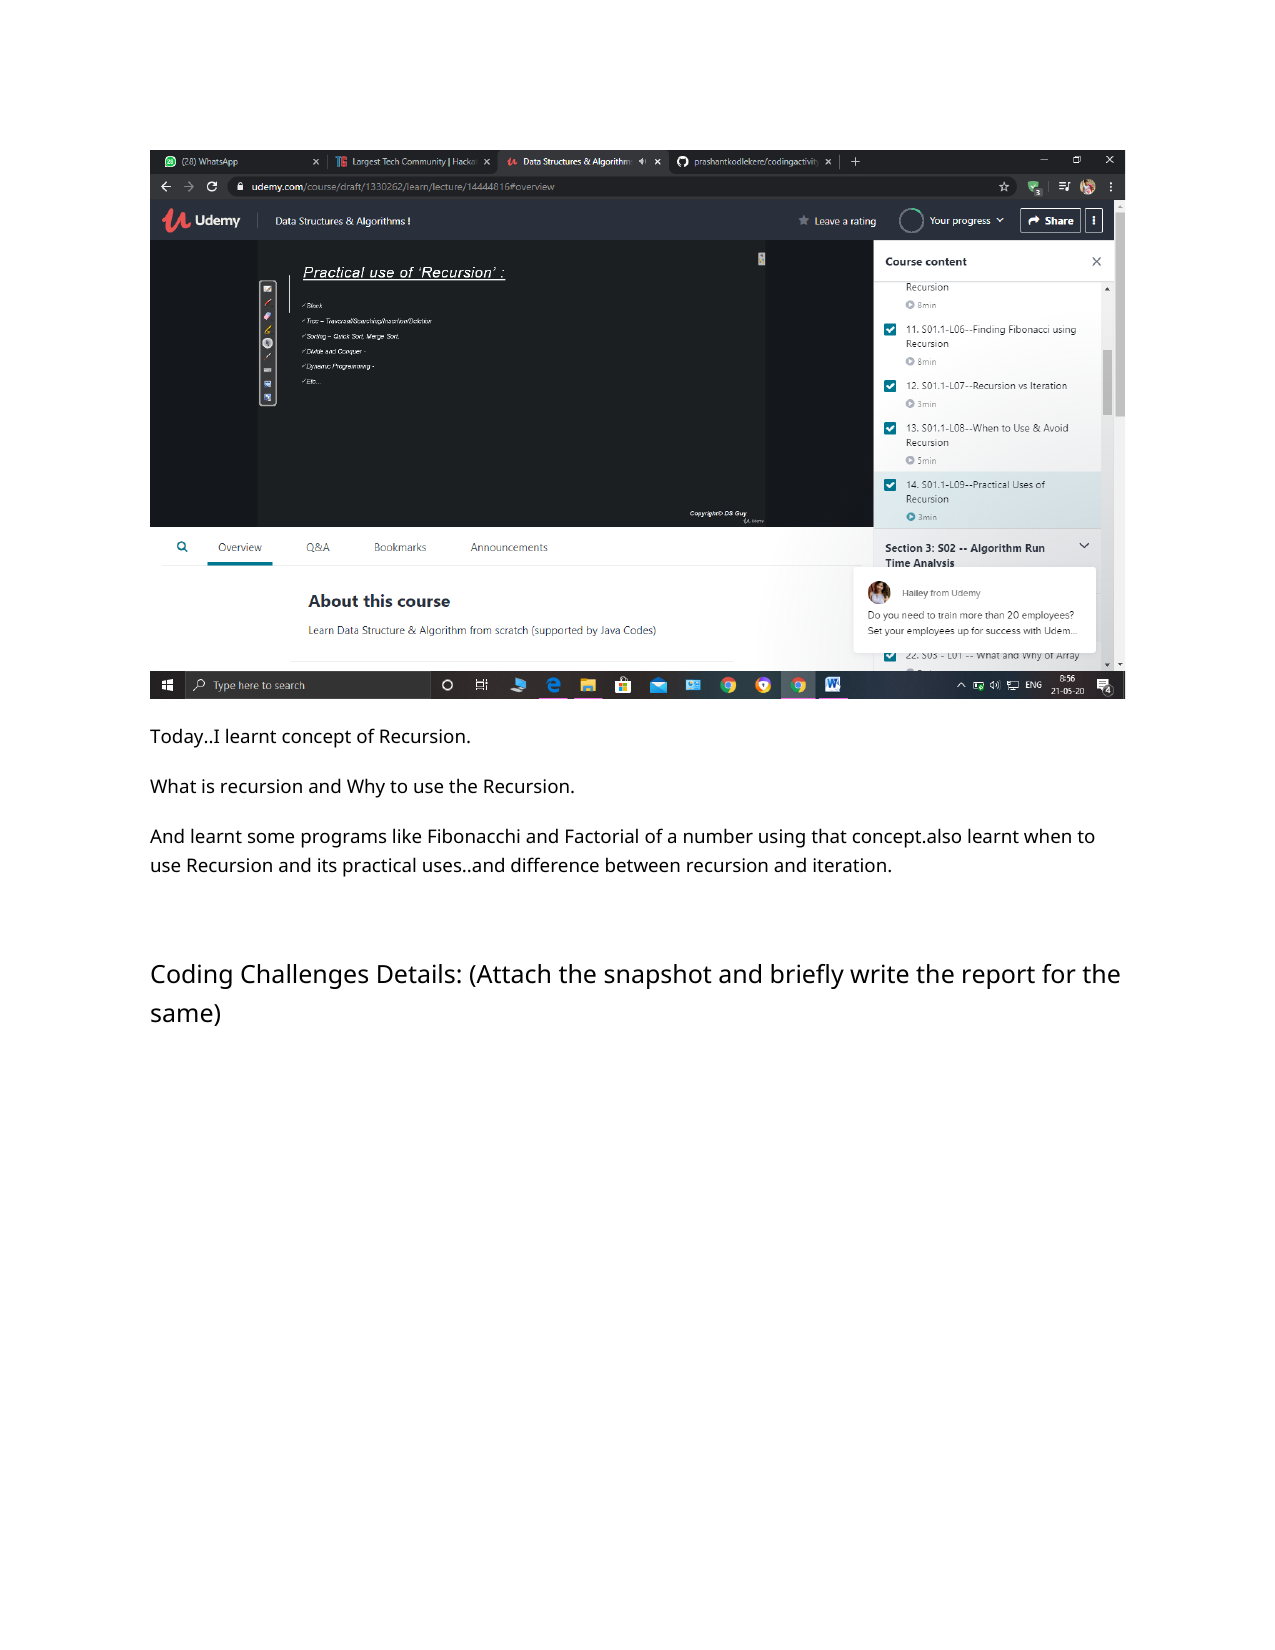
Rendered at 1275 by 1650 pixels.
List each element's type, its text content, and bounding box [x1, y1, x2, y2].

text Today..I learnt concept of Recursion. [150, 723, 1125, 749]
text What is recursion and Why to use the Recursion. [150, 773, 1125, 799]
text And learnt some programs like Fibonacchi and Factorial of a number using that concept.also learnt when to use Recursion and its practical uses..and difference between recursion and iteration. [150, 823, 1125, 878]
text Coding Challenges Details: (Attach the snapshot and briefly write the report for the same) [150, 957, 1125, 1030]
picture [150, 150, 1125, 699]
